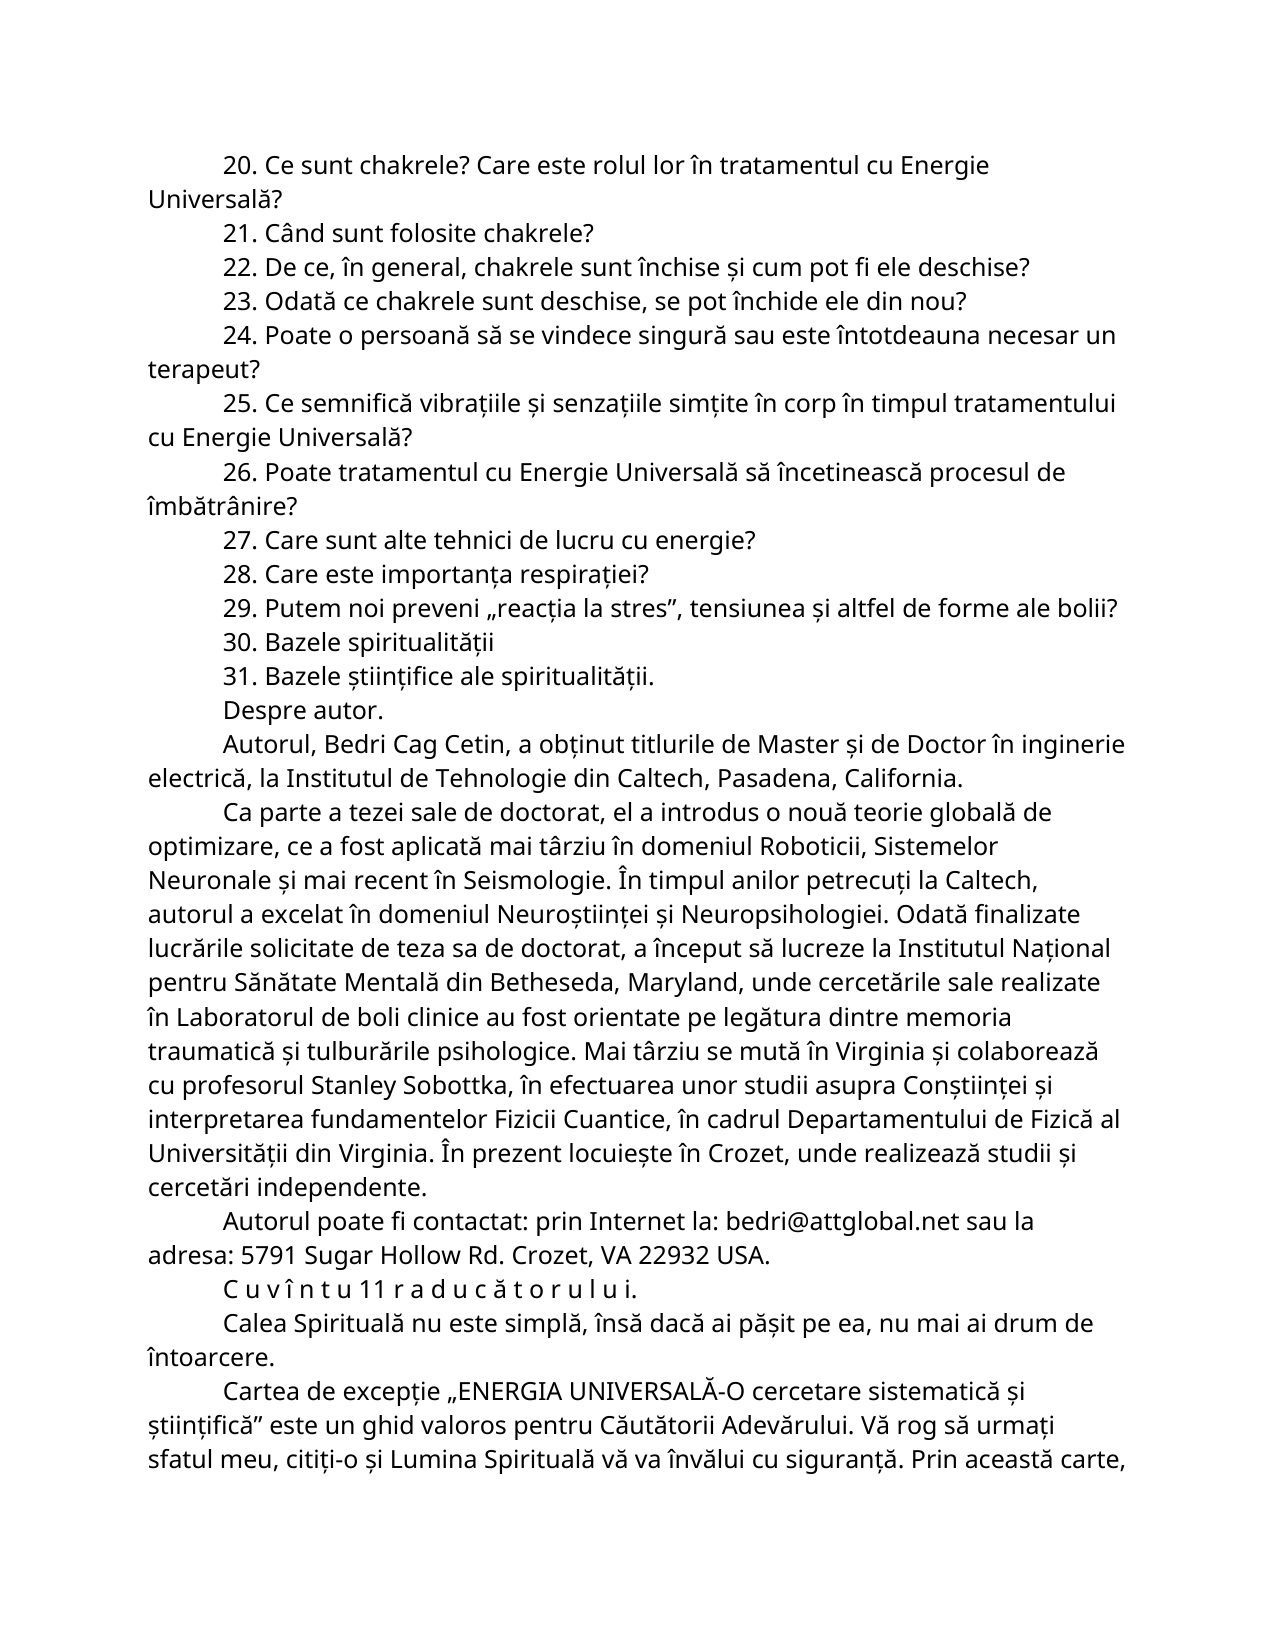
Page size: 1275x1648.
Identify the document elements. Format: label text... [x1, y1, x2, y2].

text 25. Ce semnifică vibraţiile şi senzaţiile simţite în corp în timpul tratamentului cu Energie Universală? [148, 386, 1127, 454]
text 20. Ce sunt chakrele? Care este rolul lor în tratamentul cu Energie Universală? [148, 148, 1127, 216]
text 23. Odată ce chakrele sunt deschise, se pot închide ele din nou? [148, 284, 1127, 318]
text C u v î n t u 11 r a d u c ă t o r u l u i. [148, 1272, 1127, 1306]
text 28. Care este importanţa respiraţiei? [148, 556, 1127, 590]
text 29. Putem noi preveni „reacţia la stres”, tensiunea şi altfel de forme ale bolii? [148, 590, 1127, 624]
text 31. Bazele ştiinţifice ale spiritualităţii. [148, 658, 1127, 693]
text 21. Când sunt folosite chakrele? [148, 216, 1127, 250]
text 30. Bazele spiritualităţii [148, 624, 1127, 658]
text Ca parte a tezei sale de doctorat, el a introdus o nouă teorie globală de optimizare, ce a fost aplicată mai târziu în domeniul Roboticii, Sistemelor Neuronale şi mai recent în Seismologie. În timpul anilor petrecuţi la Caltech, autorul a excelat în domeniul Neuroştiinţei şi Neuropsihologiei. Odată finalizate lucrările solicitate de teza sa de doctorat, a început să lucreze la Institutul Naţional pentru Sănătate Mentală din Betheseda, Maryland, unde cercetările sale realizate în Laboratorul de boli clinice au fost orientate pe legătura dintre memoria traumatică şi tulburările psihologice. Mai târziu se mută în Virginia şi colaborează cu profesorul Stanley Sobottka, în efectuarea unor studii asupra Conştiinţei şi interpretarea fundamentelor Fizicii Cuantice, în cadrul Departamentului de Fizică al Universităţii din Virginia. În prezent locuieşte în Crozet, unde realizează studii şi cercetări independente. [148, 795, 1127, 1203]
text Autorul, Bedri Cag Cetin, a obţinut titlurile de Master şi de Doctor în inginerie electrică, la Institutul de Tehnologie din Caltech, Pasadena, California. [148, 727, 1127, 795]
text 26. Poate tratamentul cu Energie Universală să încetinească procesul de îmbătrânire? [148, 454, 1127, 522]
text 27. Care sunt alte tehnici de lucru cu energie? [148, 522, 1127, 556]
text 22. De ce, în general, chakrele sunt închise şi cum pot fi ele deschise? [148, 250, 1127, 284]
text 24. Poate o persoană să se vindece singură sau este întotdeauna necesar un terapeut? [148, 318, 1127, 386]
text Calea Spirituală nu este simplă, însă dacă ai păşit pe ea, nu mai ai drum de întoarcere. [148, 1306, 1127, 1374]
text Despre autor. [148, 693, 1127, 727]
text Autorul poate fi contactat: prin Internet la: bedri@attglobal.net sau la adresa: 5791 Sugar Hollow Rd. Crozet, VA 22932 USA. [148, 1203, 1127, 1272]
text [148, 1374, 1127, 1476]
